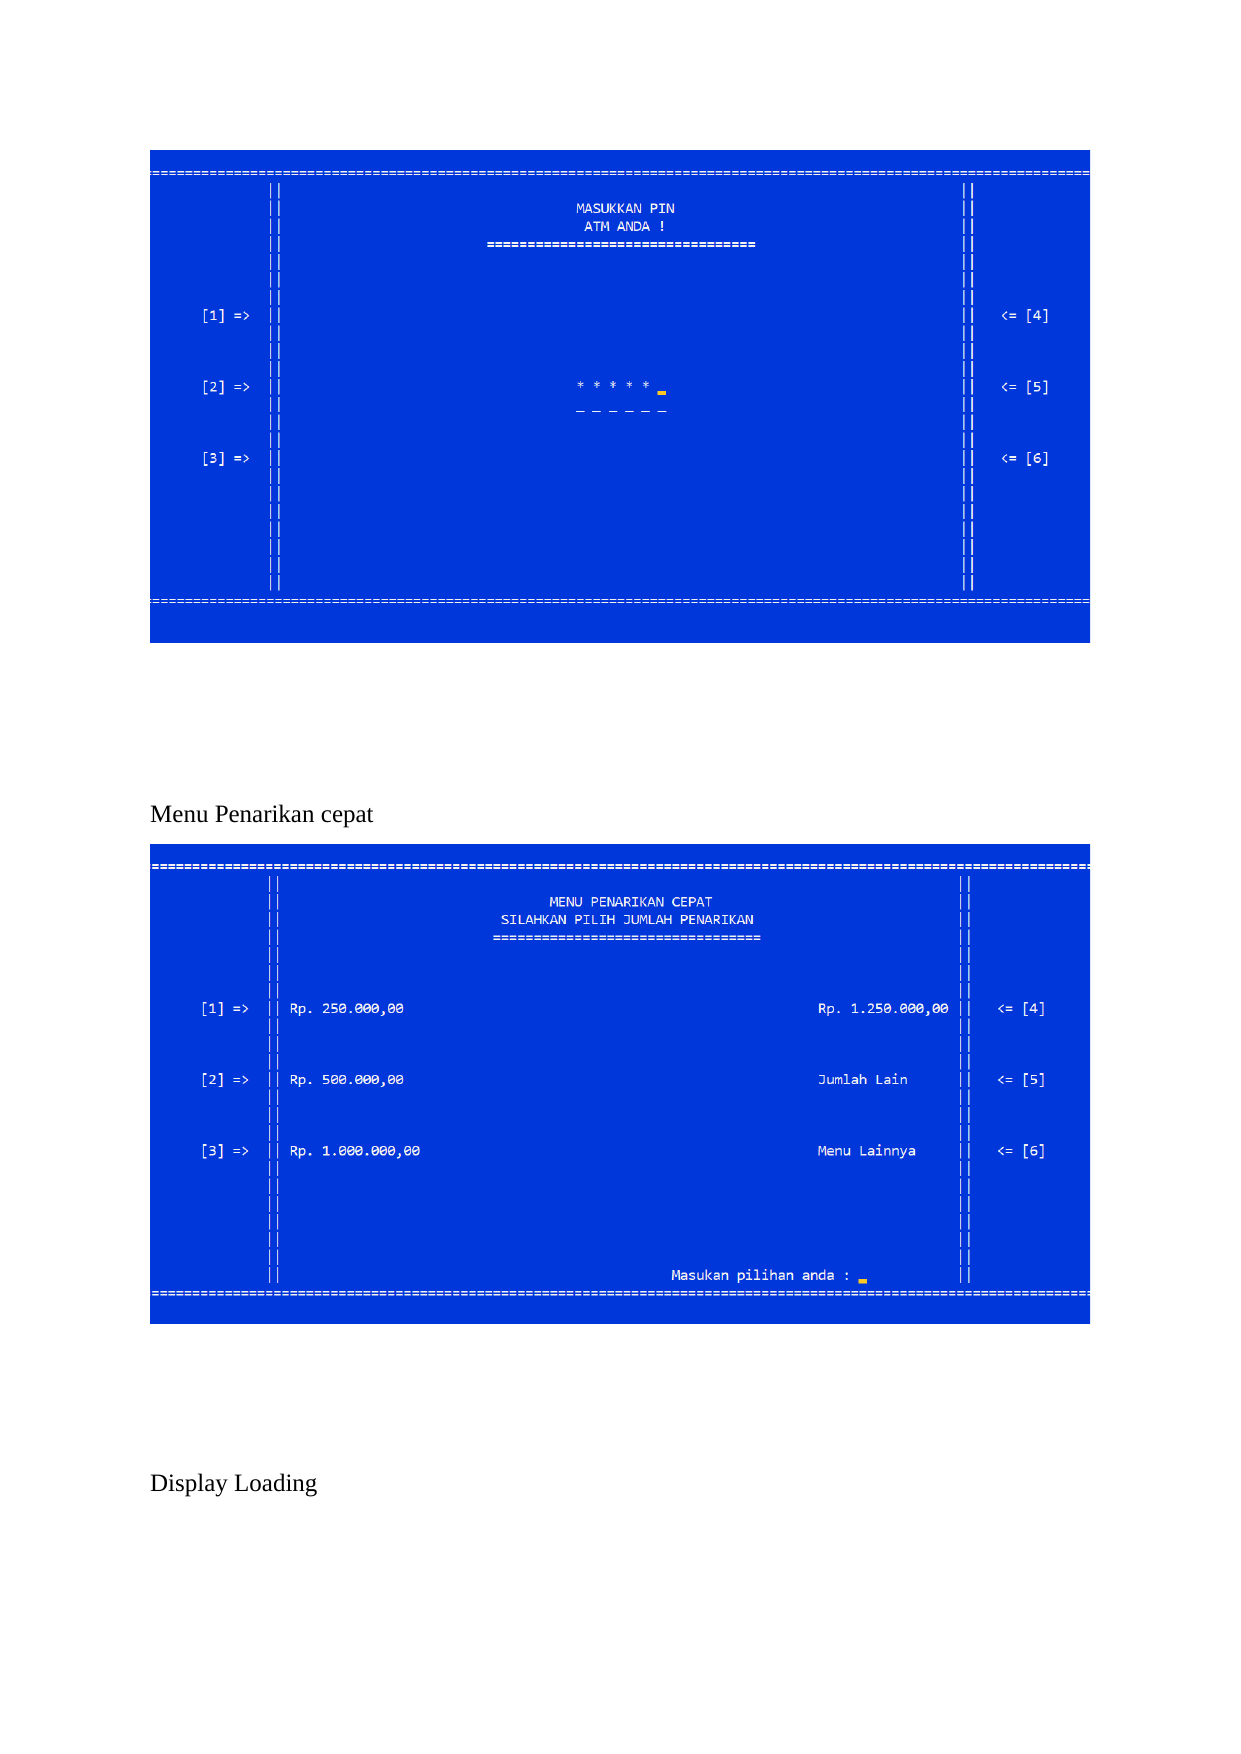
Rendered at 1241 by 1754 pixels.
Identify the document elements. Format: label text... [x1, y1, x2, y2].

text Menu Penarikan cepat [150, 799, 1090, 828]
text Display Loading [150, 1468, 1090, 1496]
picture [150, 150, 1091, 643]
picture [150, 844, 1091, 1324]
